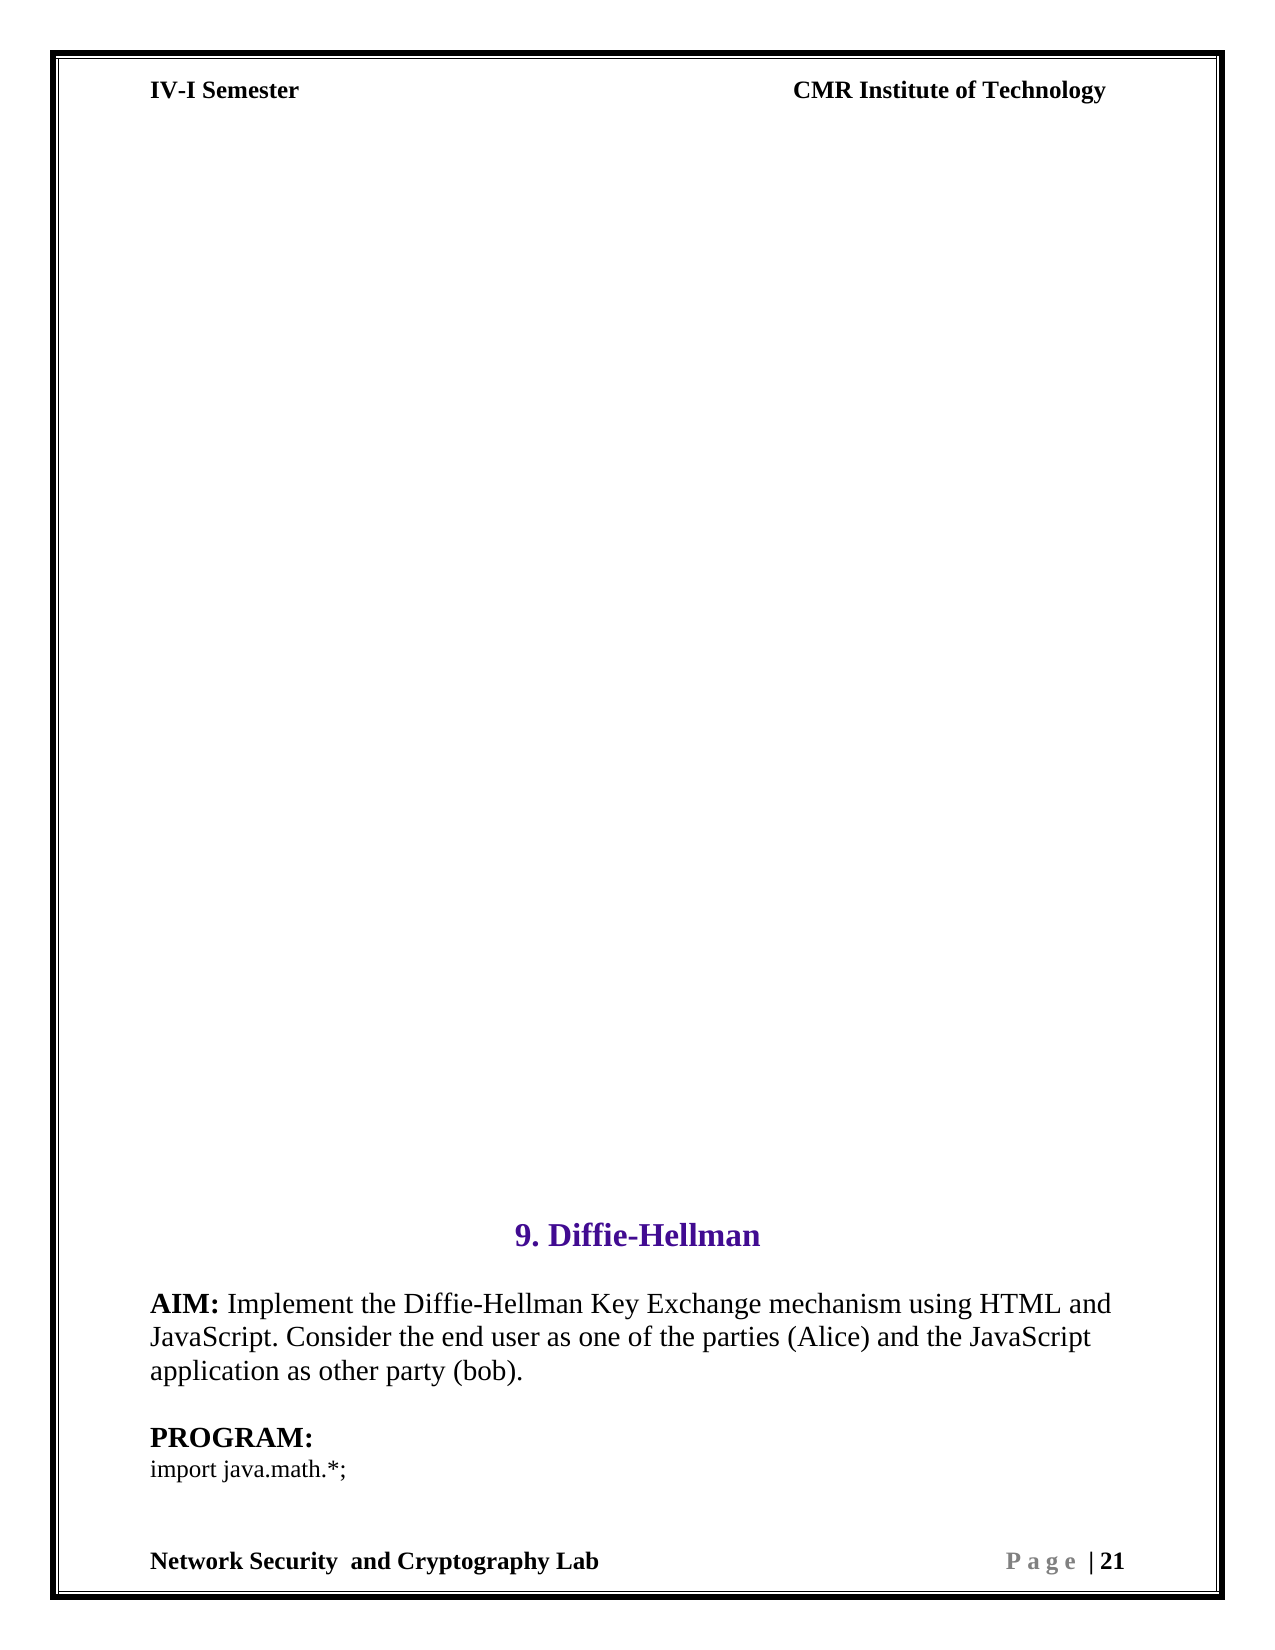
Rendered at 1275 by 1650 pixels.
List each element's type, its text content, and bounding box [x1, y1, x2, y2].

text application as other party (bob). [150, 1353, 1125, 1387]
text AIM: Implement the Diffie-Hellman Key Exchange mechanism using HTML and [150, 1286, 1125, 1319]
text 9. Diffie-Hellman [150, 1215, 1125, 1253]
text PROGRAM: [150, 1420, 1125, 1454]
text JavaScript. Consider the end user as one of the parties (Alice) and the JavaScript [150, 1319, 1125, 1353]
text import java.math.*; [150, 1454, 1125, 1482]
